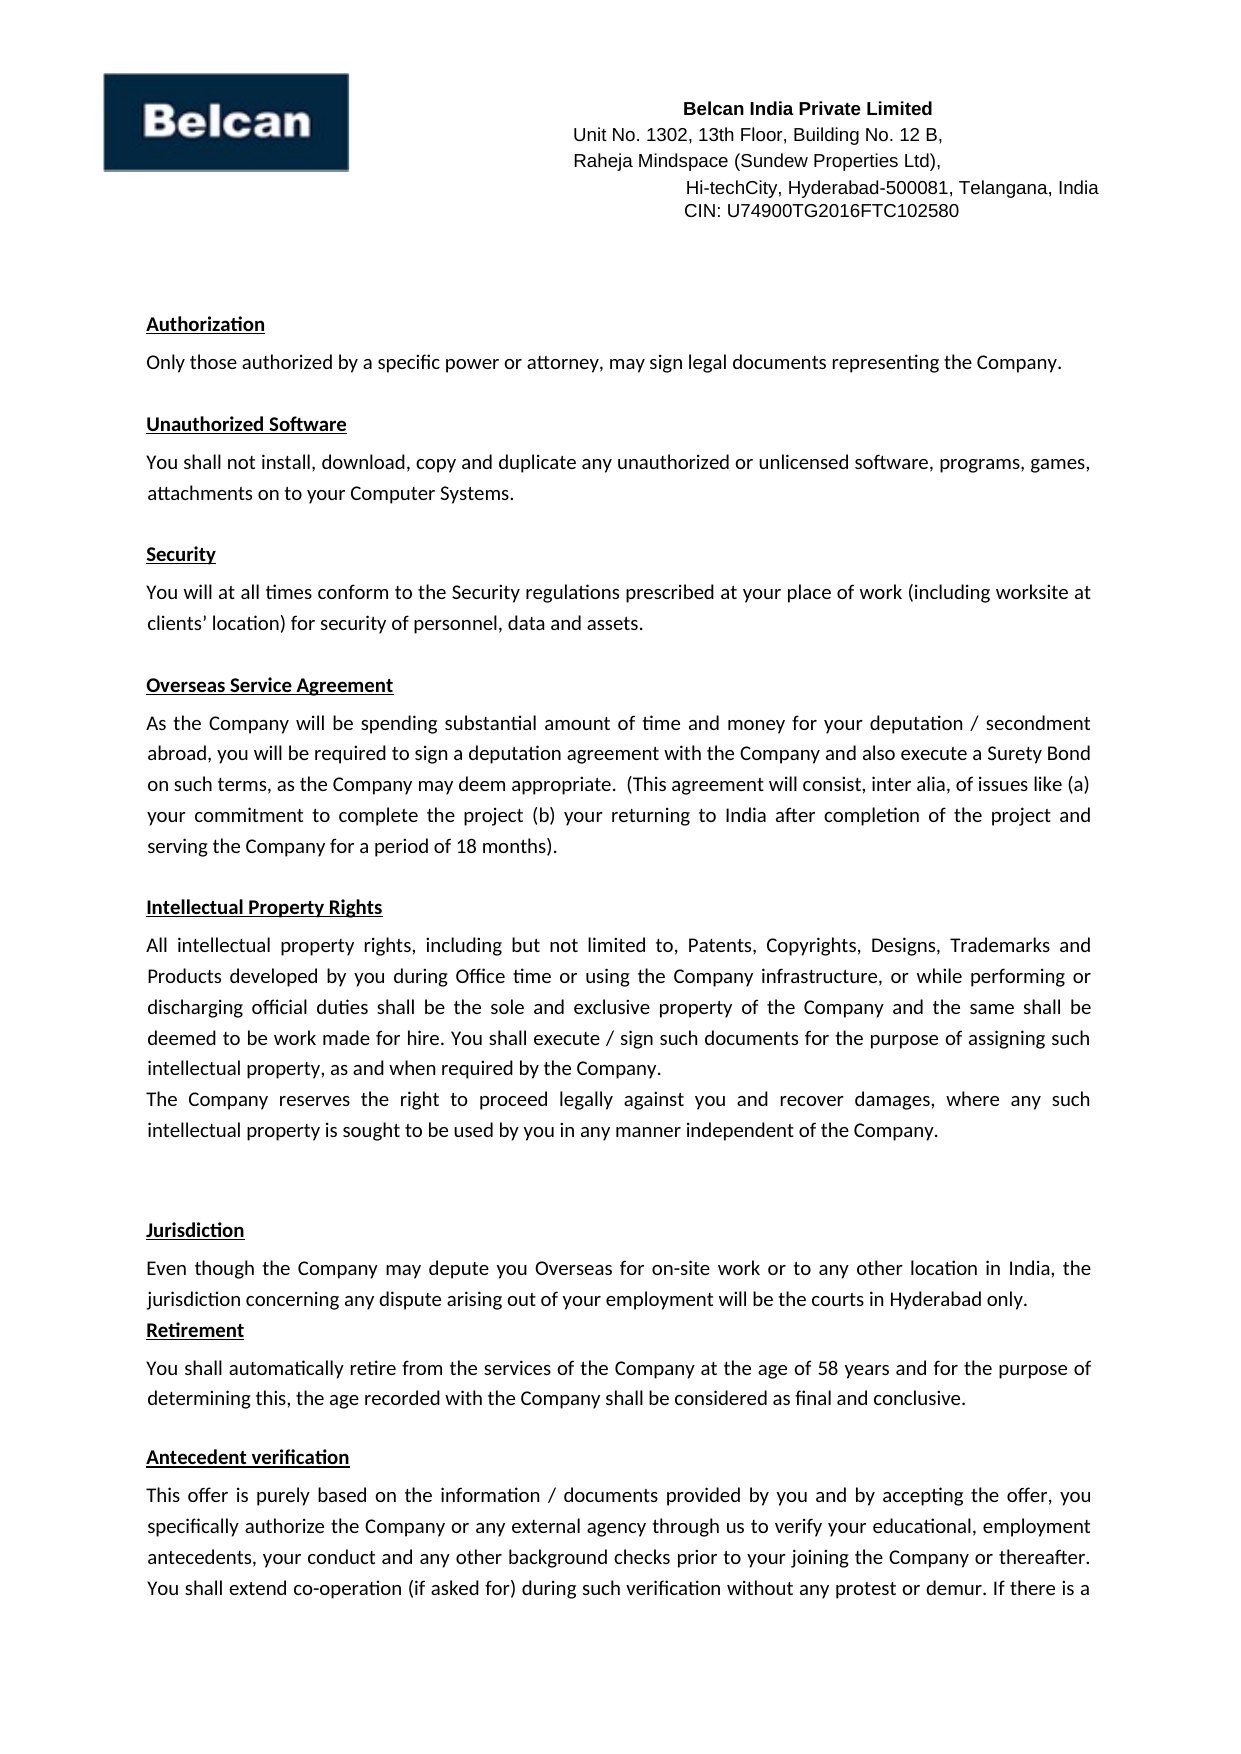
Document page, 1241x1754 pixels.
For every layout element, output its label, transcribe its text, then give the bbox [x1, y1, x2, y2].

text Only those authorized by a specific power or attorney, may sign legal documents representing the Company. [146, 349, 1093, 375]
subtitle Security [146, 541, 1093, 567]
text Even though the Company may depute you Overseas for on-site work or to any other location in India, the jurisdiction concerning any dispute arising out of your employment will be the courts in Hyderabad only. [146, 1255, 1093, 1311]
subtitle Antecedent verification [146, 1444, 1093, 1470]
text The Company reserves the right to proceed legally against you and recover damages, where any such intellectual property is sought to be used by you in any manner independent of the Company. [146, 1086, 1093, 1143]
subtitle Unauthorized Software [146, 411, 1093, 436]
text As the Company will be spending substantial amount of time and money for your deputation / secondment abroad, you will be required to sign a deputation agreement with the Company and also execute a Surety Bond on such terms, as the Company may deem appropriate. (This agreement will consist, inter alia, of issues like (a) your commitment to complete the project (b) your returning to India after completion of the project and serving the Company for a period of 18 months). [146, 710, 1093, 858]
subtitle Overseas Service Agreement [146, 672, 1093, 697]
text You shall not install, download, copy and duplicate any unauthorized or unlicensed software, programs, games, attachments on to your Computer Systems. [146, 449, 1093, 505]
text All intellectual property rights, including but not limited to, Patents, Copyrights, Designs, Trademarks and Products developed by you during Office time or using the Company infrastructure, or while performing or discharging official duties shall be the sole and exclusive property of the Company and the same shall be deemed to be work made for hire. You shall execute / sign such documents for the purpose of assigning such intellectual property, as and when required by the Company. [146, 932, 1093, 1081]
subtitle Intellectual Property Rights [146, 894, 1093, 920]
text You will at all times conform to the Security regulations prescribed at your place of work (including worksite at clients’ location) for security of personnel, data and assets. [146, 579, 1093, 636]
picture [103, 73, 350, 172]
subtitle Jurisdiction [146, 1217, 1093, 1242]
text Authorization [146, 311, 1093, 337]
text You shall automatically retire from the services of the Company at the age of 58 years and for the purpose of determining this, the age recorded with the Company shall be considered as final and conclusive. [146, 1355, 1093, 1411]
subtitle Retirement [146, 1317, 1093, 1342]
